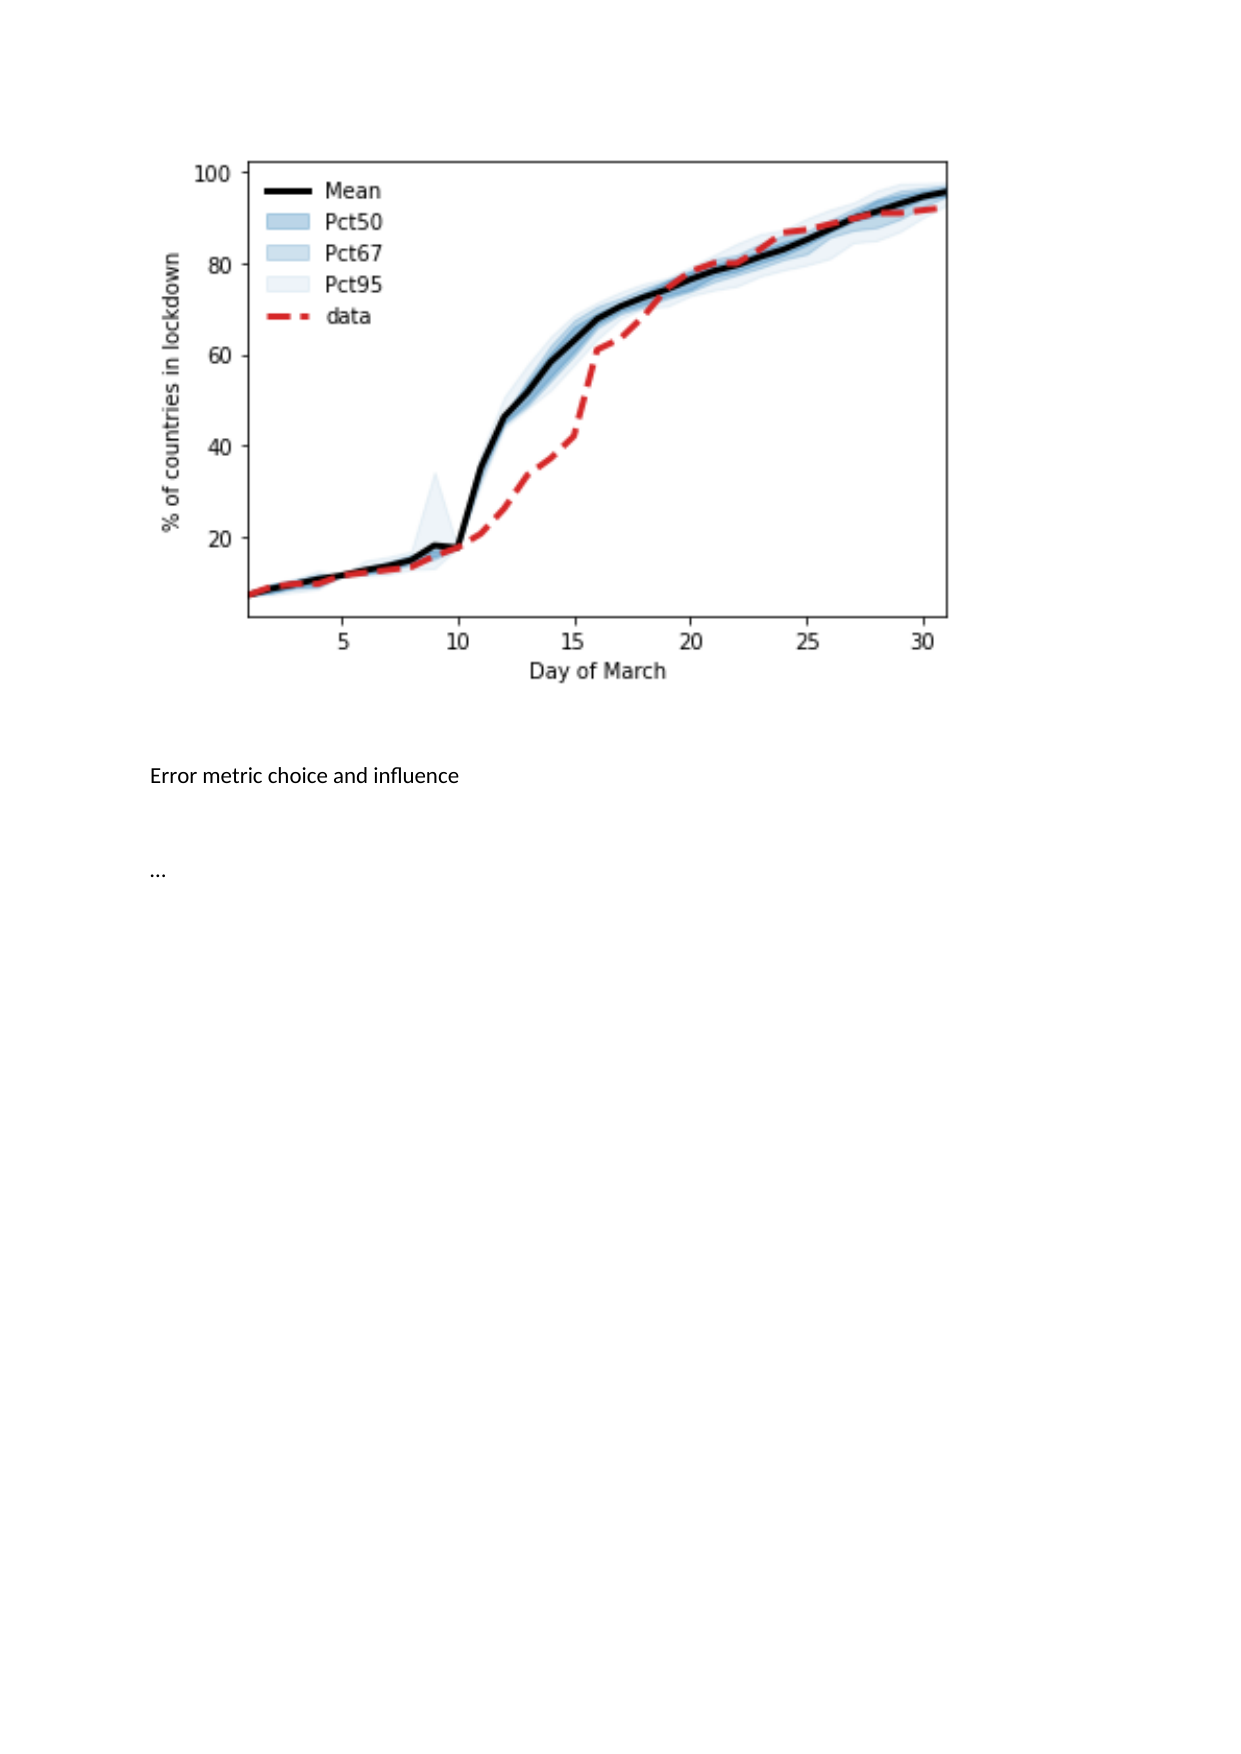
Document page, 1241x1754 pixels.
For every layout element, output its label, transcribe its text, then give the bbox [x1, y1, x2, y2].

picture [150, 150, 961, 696]
text Error metric choice and influence [150, 762, 1090, 789]
text … [150, 855, 1090, 883]
